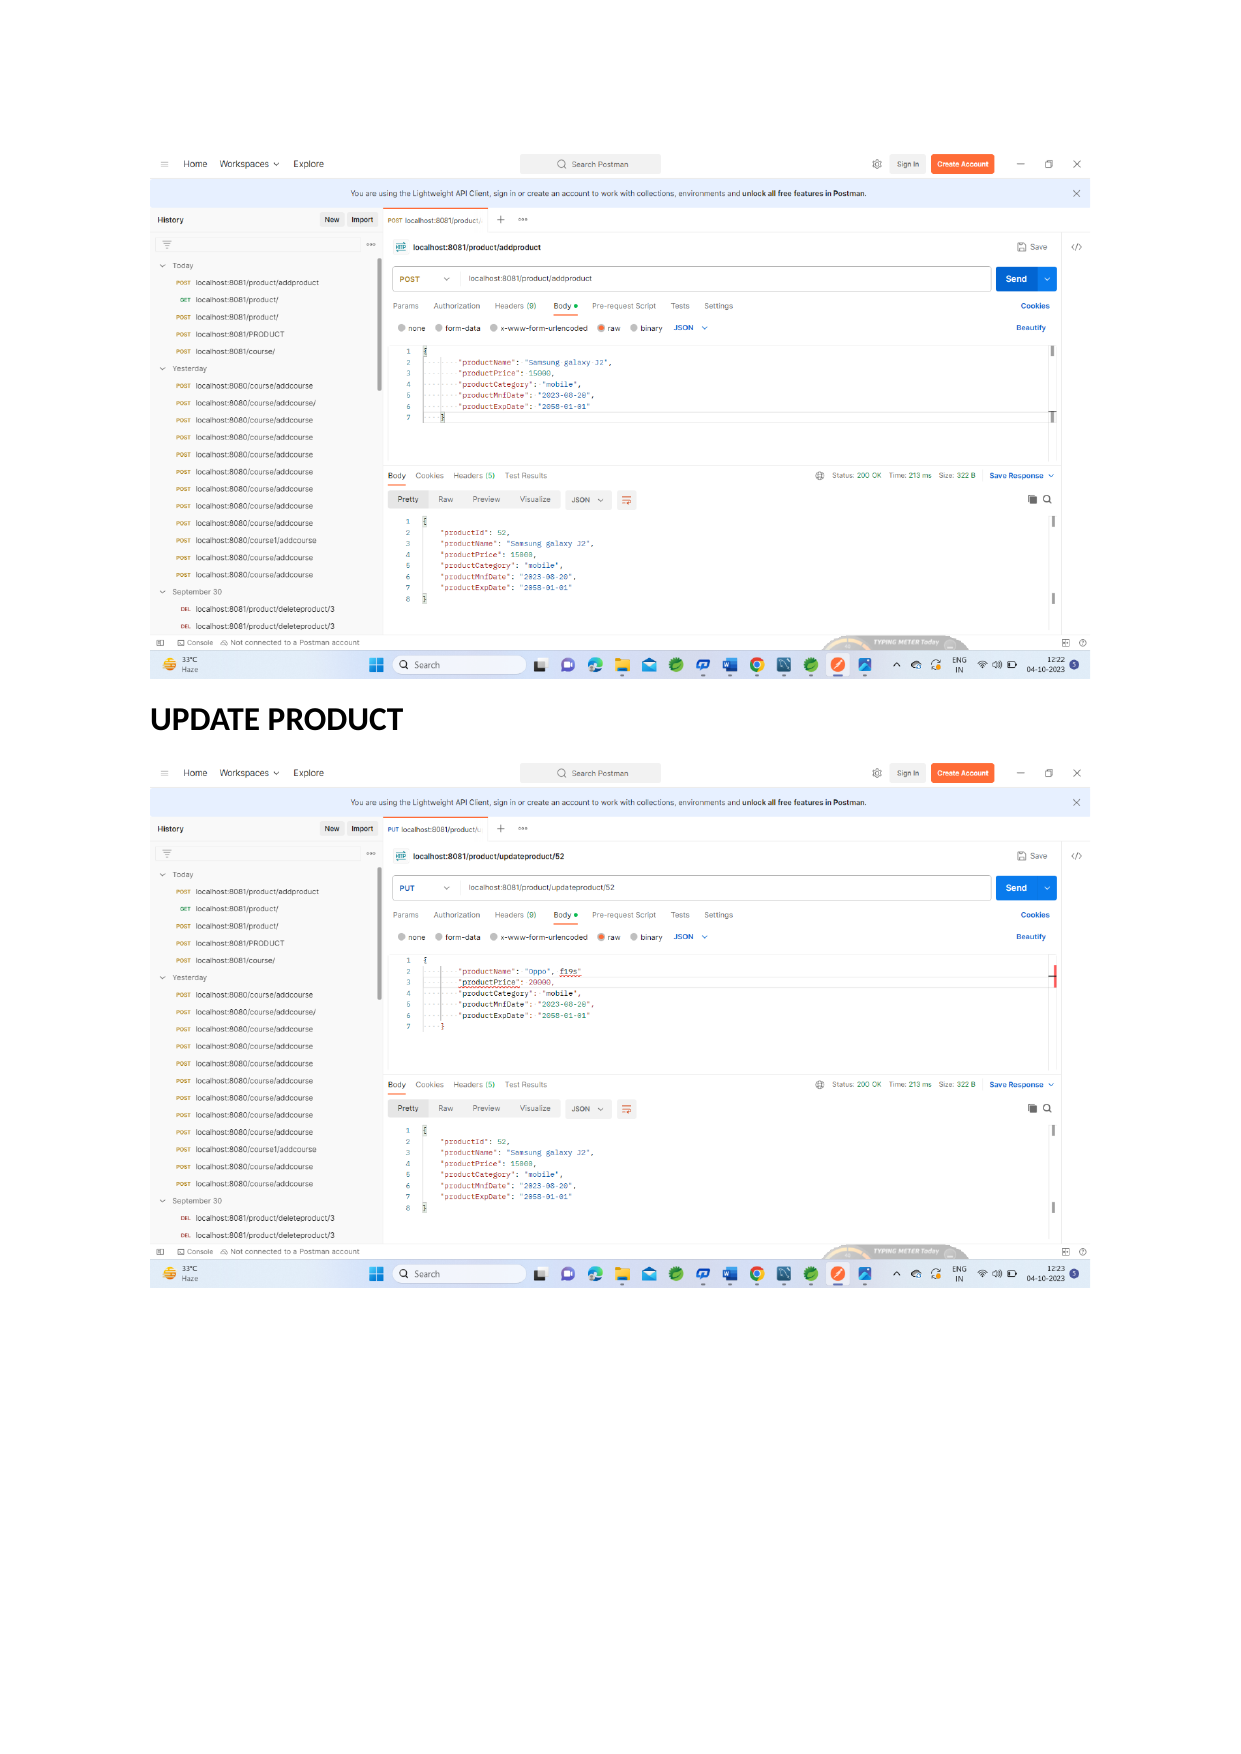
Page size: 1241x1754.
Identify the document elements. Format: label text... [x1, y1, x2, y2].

text UPDATE PRODUCT [150, 698, 1090, 738]
picture [150, 758, 1091, 1288]
picture [150, 150, 1091, 679]
